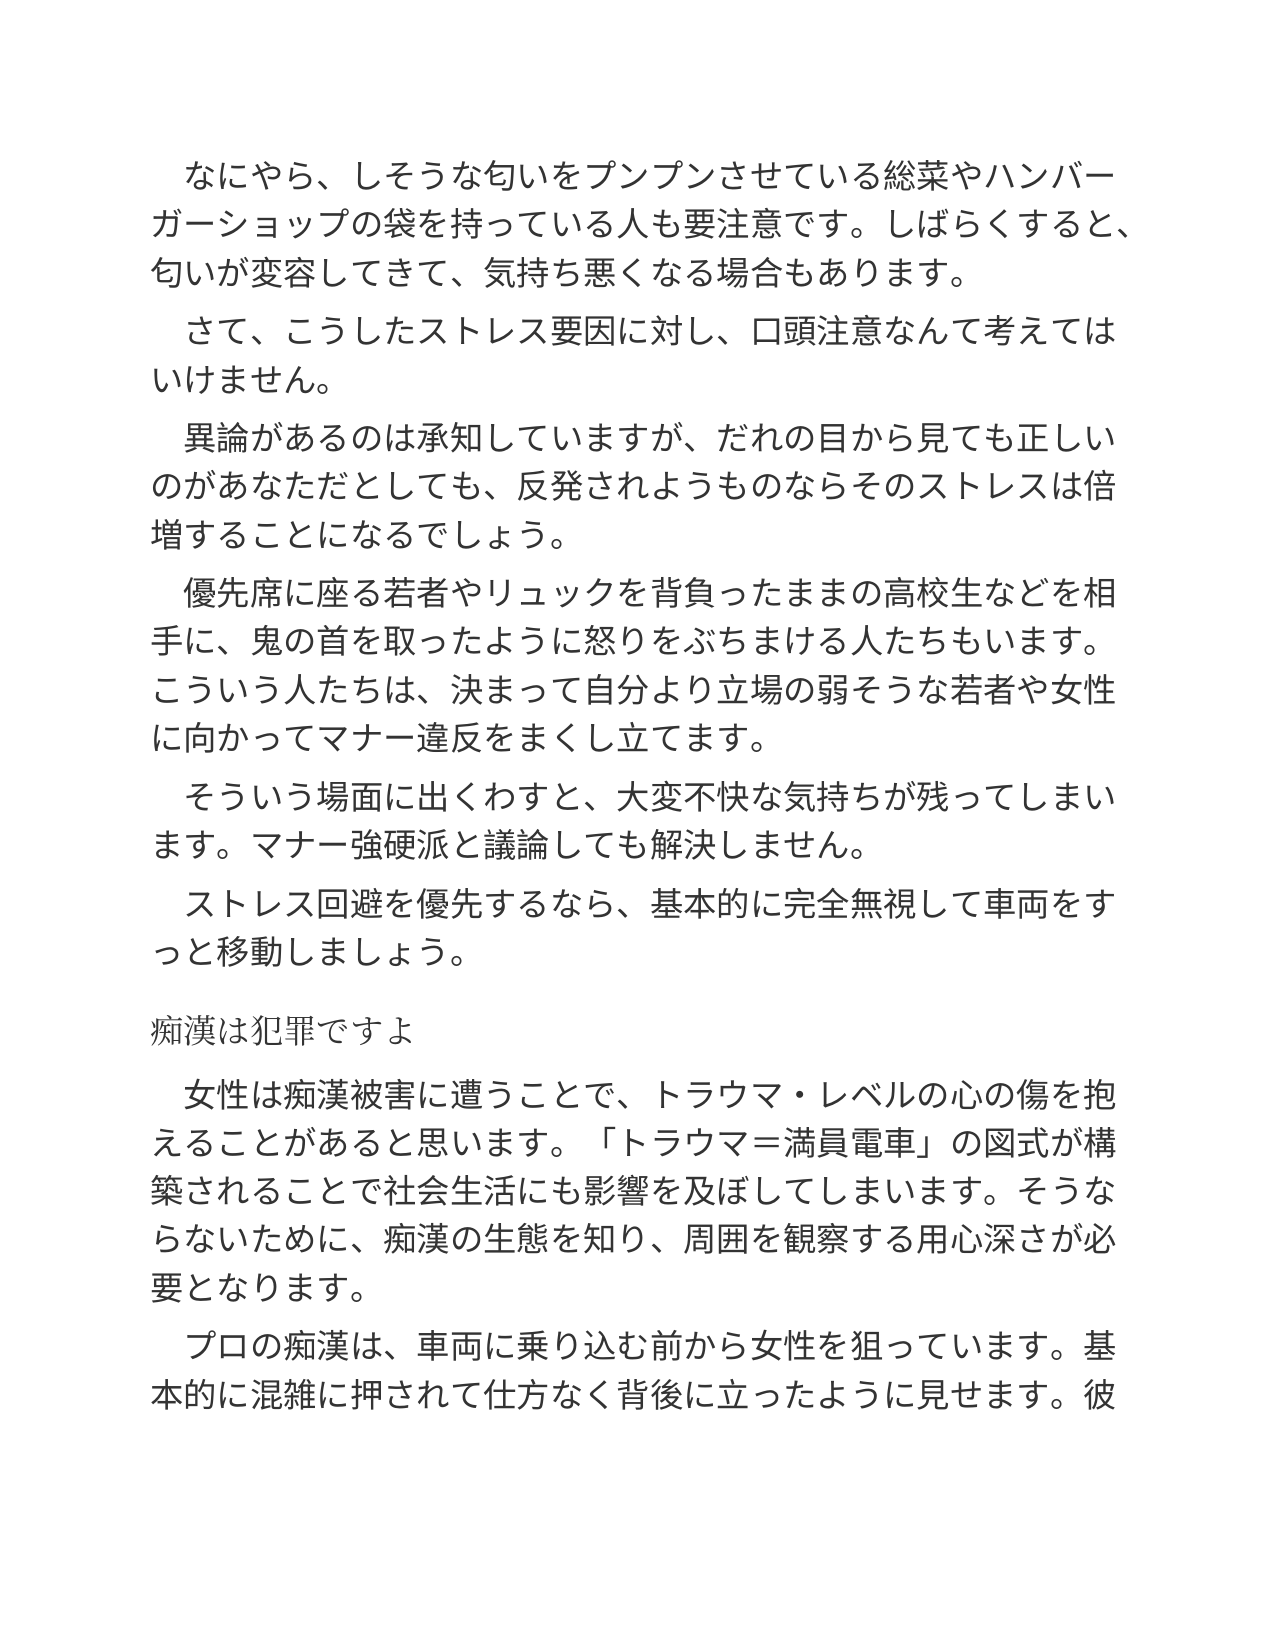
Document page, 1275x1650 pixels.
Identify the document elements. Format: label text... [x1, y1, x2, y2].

text そういう場面に出くわすと、大変不快な気持ちが残ってしまいます。マナー強硬派と議論しても解決しません。 [150, 770, 1125, 867]
text さて、こうしたストレス要因に対し、口頭注意なんて考えてはいけません。 [150, 305, 1125, 402]
text なにやら、しそうな匂いをプンプンさせている総菜やハンバーガーショップの袋を持っている人も要注意です。しばらくすると、匂いが変容してきて、気持ち悪くなる場合もあります。 [150, 150, 1125, 295]
text 異論があるのは承知していますが、だれの目から見ても正しいのがあなただとしても、反発されようものならそのストレスは倍増することになるでしょう。 [150, 412, 1125, 557]
text 女性は痴漢被害に遭うことで、トラウマ・レベルの心の傷を抱えることがあると思います。「トラウマ＝満員電車」の図式が構築されることで社会生活にも影響を及ぼしてしまいます。そうならないために、痴漢の生態を知り、周囲を観察する用心深さが必要となります。 [150, 1068, 1125, 1310]
text ストレス回避を優先するなら、基本的に完全無視して車両をすっと移動しましょう。 [150, 877, 1125, 974]
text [150, 1320, 1125, 1417]
subtitle 痴漢は犯罪ですよ [150, 1005, 1125, 1053]
text 優先席に座る若者やリュックを背負ったままの高校生などを相手に、鬼の首を取ったように怒りをぶちまける人たちもいます。こういう人たちは、決まって自分より立場の弱そうな若者や女性に向かってマナー違反をまくし立てます。 [150, 567, 1125, 760]
